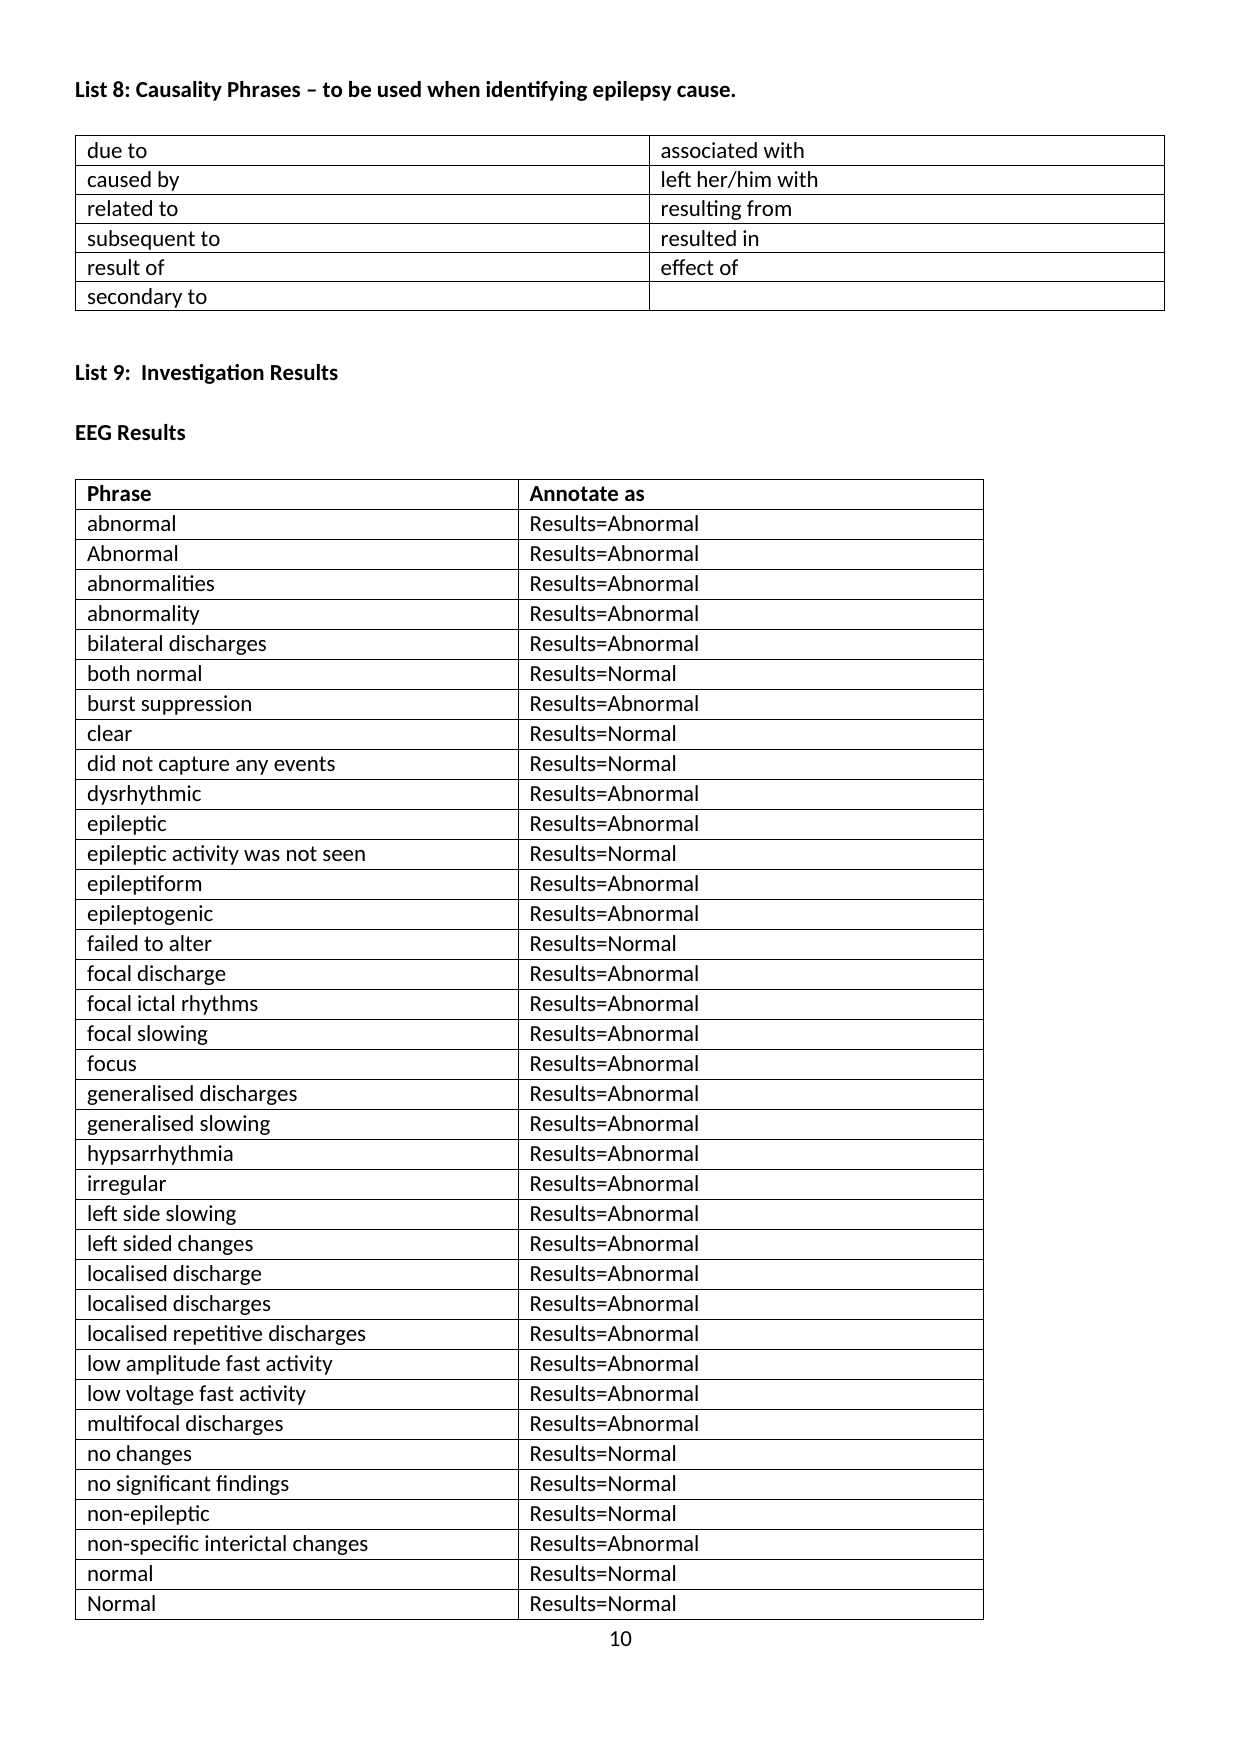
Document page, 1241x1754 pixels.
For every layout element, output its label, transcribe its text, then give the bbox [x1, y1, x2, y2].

table_cell resulting from [650, 195, 1164, 223]
table_cell Results=Abnormal [519, 1530, 983, 1558]
table_cell Results=Normal [519, 840, 983, 868]
table_cell localised discharge [76, 1260, 518, 1288]
table_cell irregular [76, 1170, 518, 1198]
table_header associated with [650, 136, 1164, 164]
table_cell Results=Abnormal [519, 900, 983, 928]
table_cell Results=Abnormal [519, 1380, 983, 1408]
table_cell Abnormal [76, 540, 518, 568]
table_cell focal discharge [76, 960, 518, 988]
table_cell Normal [76, 1590, 518, 1618]
table_cell left sided changes [76, 1230, 518, 1258]
table_cell Results=Abnormal [519, 780, 983, 808]
table_cell Results=Normal [519, 1590, 983, 1618]
table_cell low amplitude fast activity [76, 1350, 518, 1378]
table_cell Results=Abnormal [519, 1230, 983, 1258]
table_cell low voltage fast activity [76, 1380, 518, 1408]
table_cell Results=Abnormal [519, 1410, 983, 1438]
table_cell Results=Abnormal [519, 1170, 983, 1198]
table_cell effect of [650, 253, 1164, 281]
table_cell multifocal discharges [76, 1410, 518, 1438]
table_cell failed to alter [76, 930, 518, 958]
table_cell non-epileptic [76, 1500, 518, 1528]
table_cell Results=Abnormal [519, 1200, 983, 1228]
table_cell Results=Normal [519, 750, 983, 778]
table_cell Results=Abnormal [519, 870, 983, 898]
table_cell Results=Abnormal [519, 1140, 983, 1168]
table_cell Results=Abnormal [519, 1320, 983, 1348]
table_cell Results=Normal [519, 1470, 983, 1498]
table_cell caused by [76, 166, 649, 193]
table_cell [650, 282, 1164, 310]
table_cell hypsarrhythmia [76, 1140, 518, 1168]
table_cell Results=Abnormal [519, 1020, 983, 1048]
table_cell left her/him with [650, 166, 1164, 193]
table_cell localised discharges [76, 1290, 518, 1318]
table_cell non-specific interictal changes [76, 1530, 518, 1558]
table_header Annotate as [519, 480, 983, 508]
table_cell no significant findings [76, 1470, 518, 1498]
table_cell Results=Abnormal [519, 1350, 983, 1378]
table_header due to [76, 136, 649, 164]
table_cell Results=Abnormal [519, 810, 983, 838]
table_cell Results=Normal [519, 1440, 983, 1468]
table_cell secondary to [76, 282, 649, 310]
table_cell Results=Abnormal [519, 570, 983, 598]
table_cell Results=Abnormal [519, 630, 983, 658]
table_cell abnormalities [76, 570, 518, 598]
table_cell Results=Abnormal [519, 1050, 983, 1078]
table_cell Results=Normal [519, 1500, 983, 1528]
table_cell Results=Normal [519, 660, 983, 688]
table_cell dysrhythmic [76, 780, 518, 808]
table_cell epileptogenic [76, 900, 518, 928]
table_cell focal slowing [76, 1020, 518, 1048]
table_cell left side slowing [76, 1200, 518, 1228]
table_cell focus [76, 1050, 518, 1078]
table_cell epileptiform [76, 870, 518, 898]
table_cell epileptic activity was not seen [76, 840, 518, 868]
table_cell focal ictal rhythms [76, 990, 518, 1018]
table_cell Results=Normal [519, 1560, 983, 1588]
table_cell Results=Abnormal [519, 1110, 983, 1138]
table_cell generalised slowing [76, 1110, 518, 1138]
table_cell Results=Abnormal [519, 690, 983, 718]
text List 9: Investigation Results [75, 358, 1165, 386]
text List 8: Causality Phrases – to be used when identifying epilepsy cause. [75, 75, 1165, 103]
table_cell clear [76, 720, 518, 748]
table_cell Results=Abnormal [519, 510, 983, 538]
table_cell abnormality [76, 600, 518, 628]
table_cell bilateral discharges [76, 630, 518, 658]
table_cell resulted in [650, 224, 1164, 252]
table_cell result of [76, 253, 649, 281]
table_cell normal [76, 1560, 518, 1588]
table_cell Results=Abnormal [519, 600, 983, 628]
text EEG Results [75, 418, 1165, 446]
table_cell burst suppression [76, 690, 518, 718]
table_cell did not capture any events [76, 750, 518, 778]
table_cell generalised discharges [76, 1080, 518, 1108]
table_cell Results=Abnormal [519, 990, 983, 1018]
table_cell abnormal [76, 510, 518, 538]
table_cell Results=Abnormal [519, 1080, 983, 1108]
table_cell Results=Normal [519, 720, 983, 748]
table_cell Results=Abnormal [519, 1290, 983, 1318]
table_cell Results=Abnormal [519, 540, 983, 568]
table_cell no changes [76, 1440, 518, 1468]
table_header Phrase [76, 480, 518, 508]
table_cell Results=Normal [519, 930, 983, 958]
table_cell subsequent to [76, 224, 649, 252]
table_cell epileptic [76, 810, 518, 838]
table_cell localised repetitive discharges [76, 1320, 518, 1348]
table_cell Results=Abnormal [519, 1260, 983, 1288]
table_cell related to [76, 195, 649, 223]
table_cell Results=Abnormal [519, 960, 983, 988]
table_cell both normal [76, 660, 518, 688]
